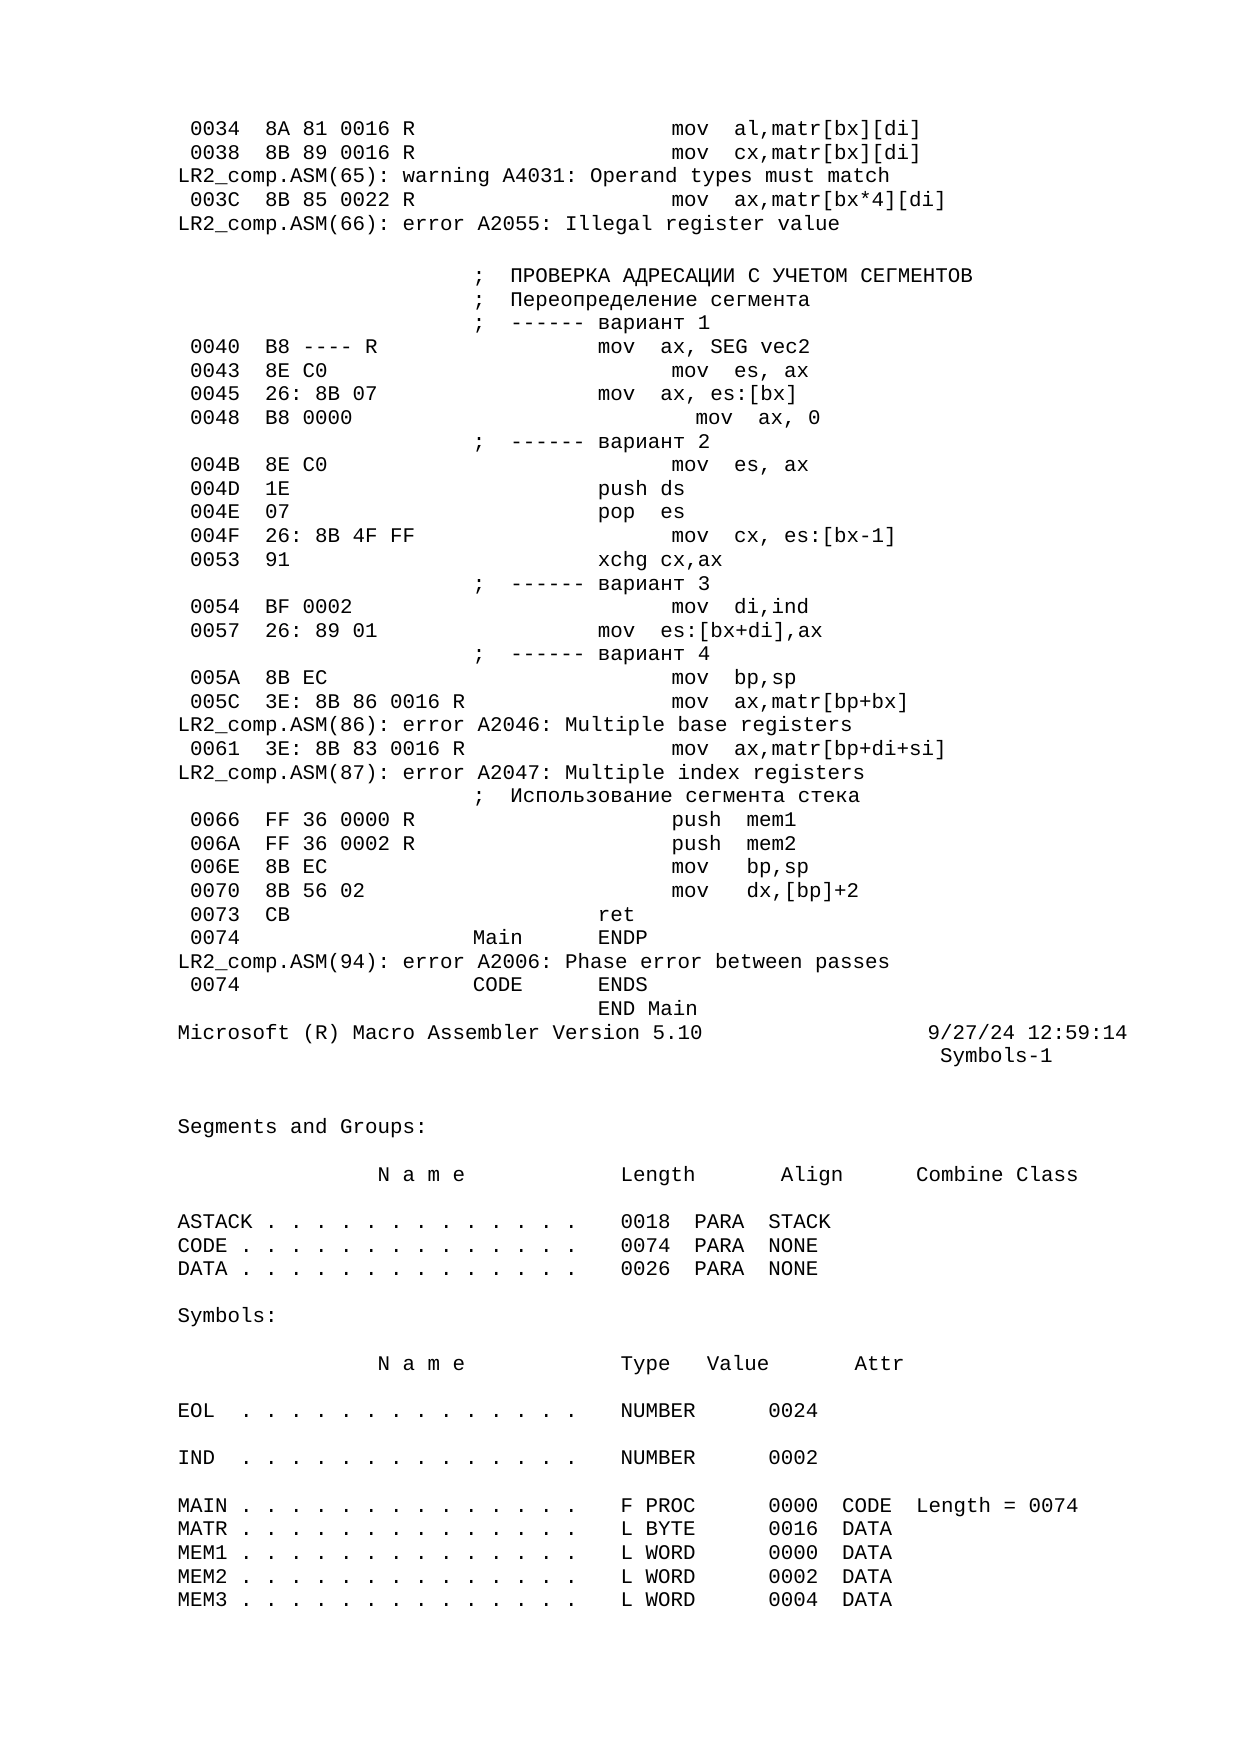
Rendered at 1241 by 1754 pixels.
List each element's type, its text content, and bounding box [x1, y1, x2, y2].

text EOL . . . . . . . . . . . . . . NUMBER 0024 [177, 1400, 1152, 1424]
text 0073 CB ret [177, 903, 1152, 927]
text ; Переопределение сегмента [177, 289, 1152, 312]
text 0040 B8 ---- R mov ax, SEG vec2 [177, 336, 1152, 360]
text ; ------ вариант 3 [177, 572, 1152, 596]
text 006E 8B EC mov bp,sp [177, 856, 1152, 880]
text MEM1 . . . . . . . . . . . . . . L WORD 0000 DATA [177, 1542, 1152, 1566]
text 004F 26: 8B 4F FF mov cx, es:[bx-1] [177, 525, 1152, 549]
text ; ПРОВЕРКА АДРЕСАЦИИ С УЧЕТОМ СЕГМЕНТОВ [177, 265, 1152, 289]
text ; ------ вариант 2 [177, 431, 1152, 454]
text Symbols-1 [177, 1045, 1152, 1069]
text 0066 FF 36 0000 R push mem1 [177, 809, 1152, 833]
text 0061 3E: 8B 83 0016 R mov ax,matr[bp+di+si] [177, 738, 1152, 762]
text ; ------ вариант 4 [177, 643, 1152, 667]
text 0045 26: 8B 07 mov ax, es:[bx] [177, 383, 1152, 407]
text DATA . . . . . . . . . . . . . . 0026 PARA NONE [177, 1258, 1152, 1282]
text 005C 3E: 8B 86 0016 R mov ax,matr[bp+bx] [177, 691, 1152, 714]
text 0054 BF 0002 mov di,ind [177, 596, 1152, 620]
text 0043 8E C0 mov es, ax [177, 360, 1152, 383]
text Segments and Groups: [177, 1116, 1152, 1140]
text 0074 CODE ENDS [177, 974, 1152, 998]
text CODE . . . . . . . . . . . . . . 0074 PARA NONE [177, 1234, 1152, 1258]
text 004B 8E C0 mov es, ax [177, 454, 1152, 478]
text MAIN . . . . . . . . . . . . . . F PROC 0000 CODE Length = 0074 [177, 1495, 1152, 1518]
text 0048 B8 0000 mov ax, 0 [177, 407, 1152, 431]
text IND . . . . . . . . . . . . . . NUMBER 0002 [177, 1447, 1152, 1471]
text MEM2 . . . . . . . . . . . . . . L WORD 0002 DATA [177, 1566, 1152, 1589]
text LR2_comp.ASM(86): error A2046: Multiple base registers [177, 714, 1152, 738]
text LR2_comp.ASM(87): error A2047: Multiple index registers [177, 762, 1152, 785]
text 005A 8B EC mov bp,sp [177, 667, 1152, 691]
text 0074 Main ENDP [177, 927, 1152, 951]
text N a m e Length Align Combine Class [177, 1164, 1152, 1187]
text 0070 8B 56 02 mov dx,[bp]+2 [177, 880, 1152, 903]
text ; Использование сегмента стека [177, 785, 1152, 809]
text 0057 26: 89 01 mov es:[bx+di],ax [177, 620, 1152, 643]
text LR2_comp.ASM(94): error A2006: Phase error between passes [177, 951, 1152, 974]
text ; ------ вариант 1 [177, 312, 1152, 336]
text 0038 8B 89 0016 R mov cx,matr[bx][di] [177, 142, 1152, 165]
text 006A FF 36 0002 R push mem2 [177, 833, 1152, 856]
text 003C 8B 85 0022 R mov ax,matr[bx*4][di] [177, 189, 1152, 213]
text LR2_comp.ASM(65): warning A4031: Operand types must match [177, 165, 1152, 189]
text Microsoft (R) Macro Assembler Version 5.10 9/27/24 12:59:14 [177, 1022, 1152, 1045]
text N a m e Type Value Attr [177, 1353, 1152, 1376]
text END Main [177, 998, 1152, 1022]
text 004E 07 pop es [177, 502, 1152, 525]
text LR2_comp.ASM(66): error A2055: Illegal register value [177, 213, 1152, 236]
text MEM3 . . . . . . . . . . . . . . L WORD 0004 DATA [177, 1589, 1152, 1613]
text 004D 1E push ds [177, 478, 1152, 502]
text 0034 8A 81 0016 R mov al,matr[bx][di] [177, 118, 1152, 142]
text 0053 91 xchg cx,ax [177, 549, 1152, 572]
text ASTACK . . . . . . . . . . . . . 0018 PARA STACK [177, 1211, 1152, 1234]
text MATR . . . . . . . . . . . . . . L BYTE 0016 DATA [177, 1518, 1152, 1542]
text Symbols: [177, 1306, 1152, 1329]
